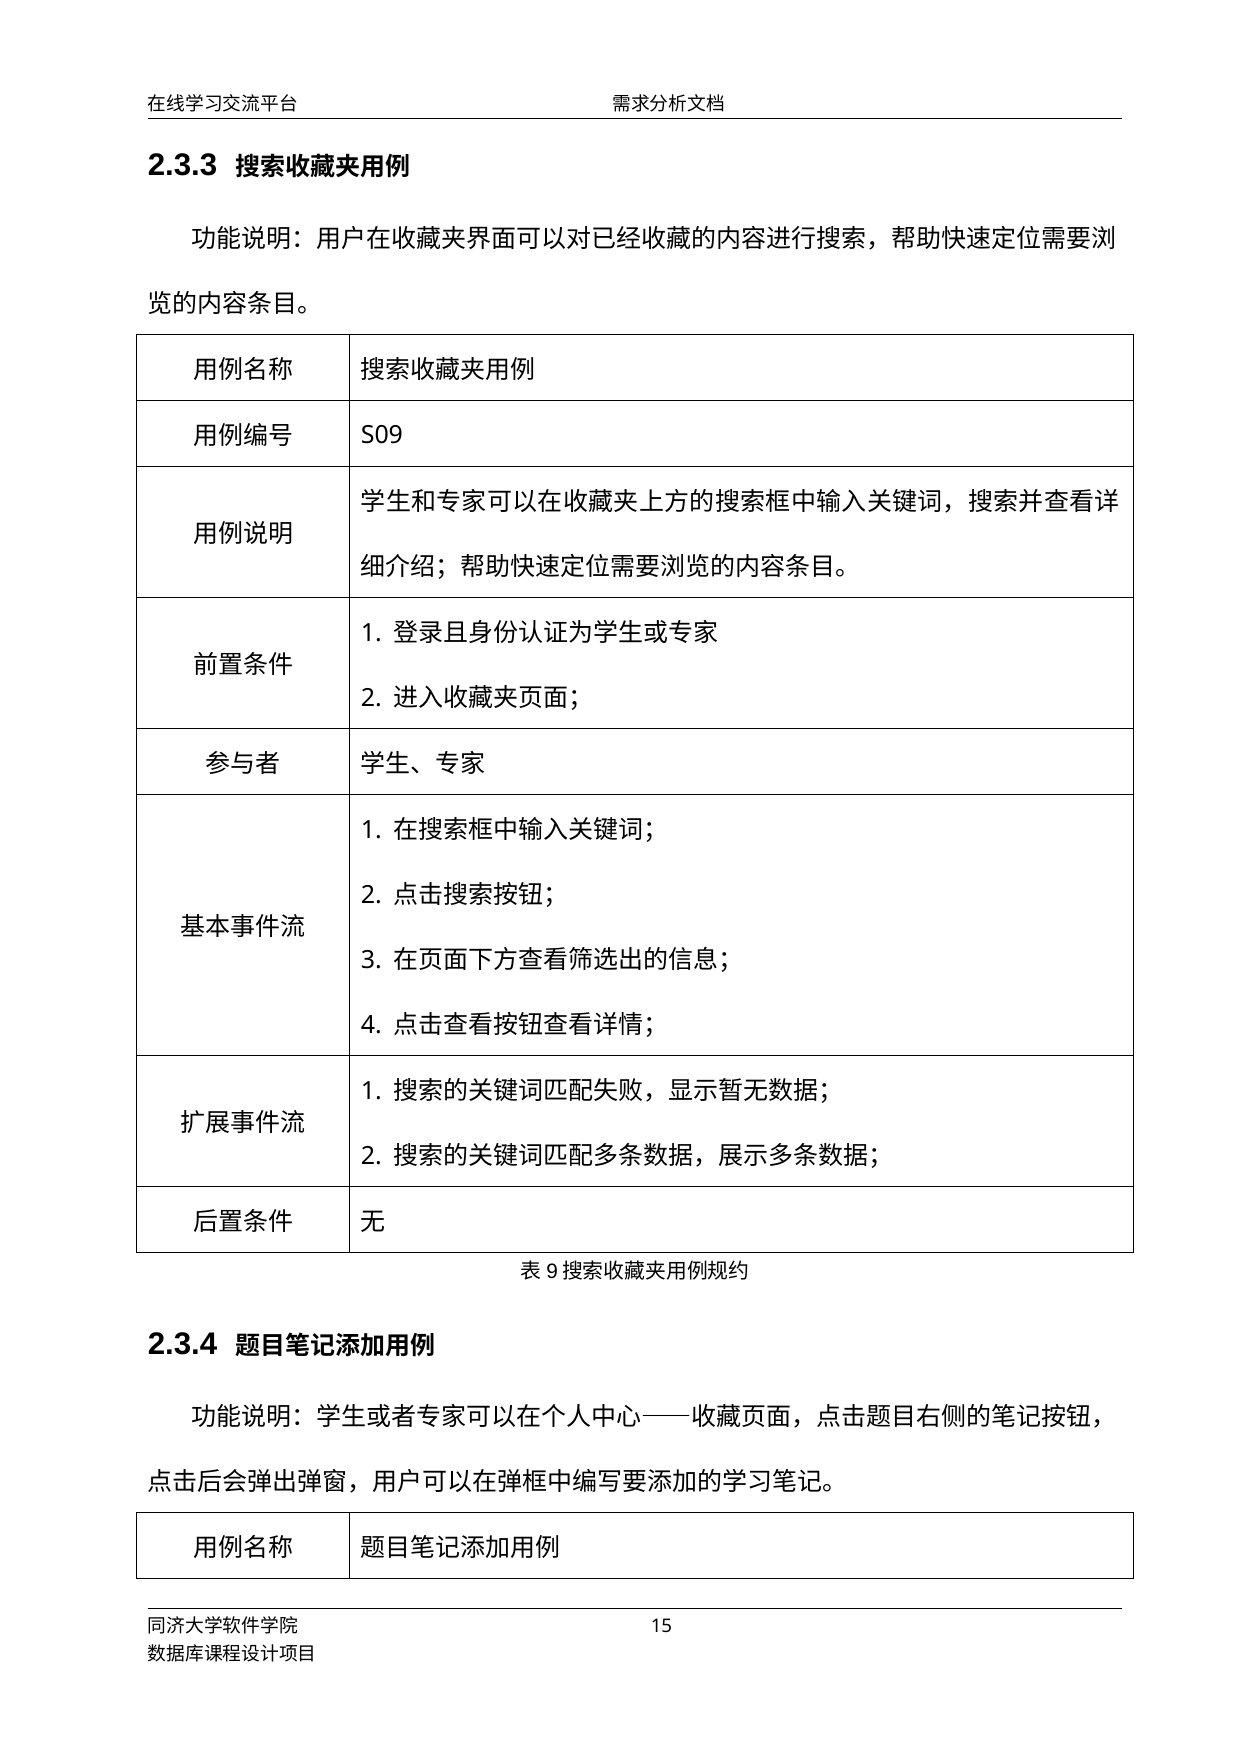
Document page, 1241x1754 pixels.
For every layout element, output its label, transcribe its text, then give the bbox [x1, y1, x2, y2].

text 表 9搜索收藏夹用例规约 [148, 1253, 1122, 1286]
table_cell 在搜索框中输入关键词； 点击搜索按钮； 在页面下方查看筛选出的信息； 点击查看按钮查看详情； [350, 795, 1133, 1055]
table_header 用例名称 [137, 335, 349, 400]
table_cell 登录且身份认证为学生或专家 进入收藏夹页面； [350, 598, 1133, 728]
table_cell 扩展事件流 [137, 1056, 349, 1186]
text 功能说明：学生或者专家可以在个人中心——收藏页面，点击题目右侧的笔记按钮，点击后会弹出弹窗，用户可以在弹框中编写要添加的学习笔记。 [148, 1382, 1122, 1512]
table_cell 学生和专家可以在收藏夹上方的搜索框中输入关键词，搜索并查看详细介绍；帮助快速定位需要浏览的内容条目。 [350, 467, 1133, 597]
table_cell 后置条件 [137, 1187, 349, 1252]
table_header 用例名称 [137, 1513, 349, 1578]
table_cell 无 [350, 1187, 1133, 1252]
subtitle 搜索收藏夹用例 [148, 132, 1122, 197]
table_header 搜索收藏夹用例 [350, 335, 1133, 400]
table_cell 前置条件 [137, 598, 349, 728]
subtitle 题目笔记添加用例 [148, 1311, 1122, 1376]
table_cell S09 [350, 401, 1133, 466]
table_cell 学生、专家 [350, 729, 1133, 794]
table_cell 基本事件流 [137, 795, 349, 1055]
table_cell 搜索的关键词匹配失败，显示暂无数据； 搜索的关键词匹配多条数据，展示多条数据； [350, 1056, 1133, 1186]
table_cell 参与者 [137, 729, 349, 794]
table_cell 用例编号 [137, 401, 349, 466]
table_cell 用例说明 [137, 467, 349, 597]
table_header 题目笔记添加用例 [350, 1513, 1133, 1578]
text 功能说明：用户在收藏夹界面可以对已经收藏的内容进行搜索，帮助快速定位需要浏览的内容条目。 [148, 204, 1122, 334]
